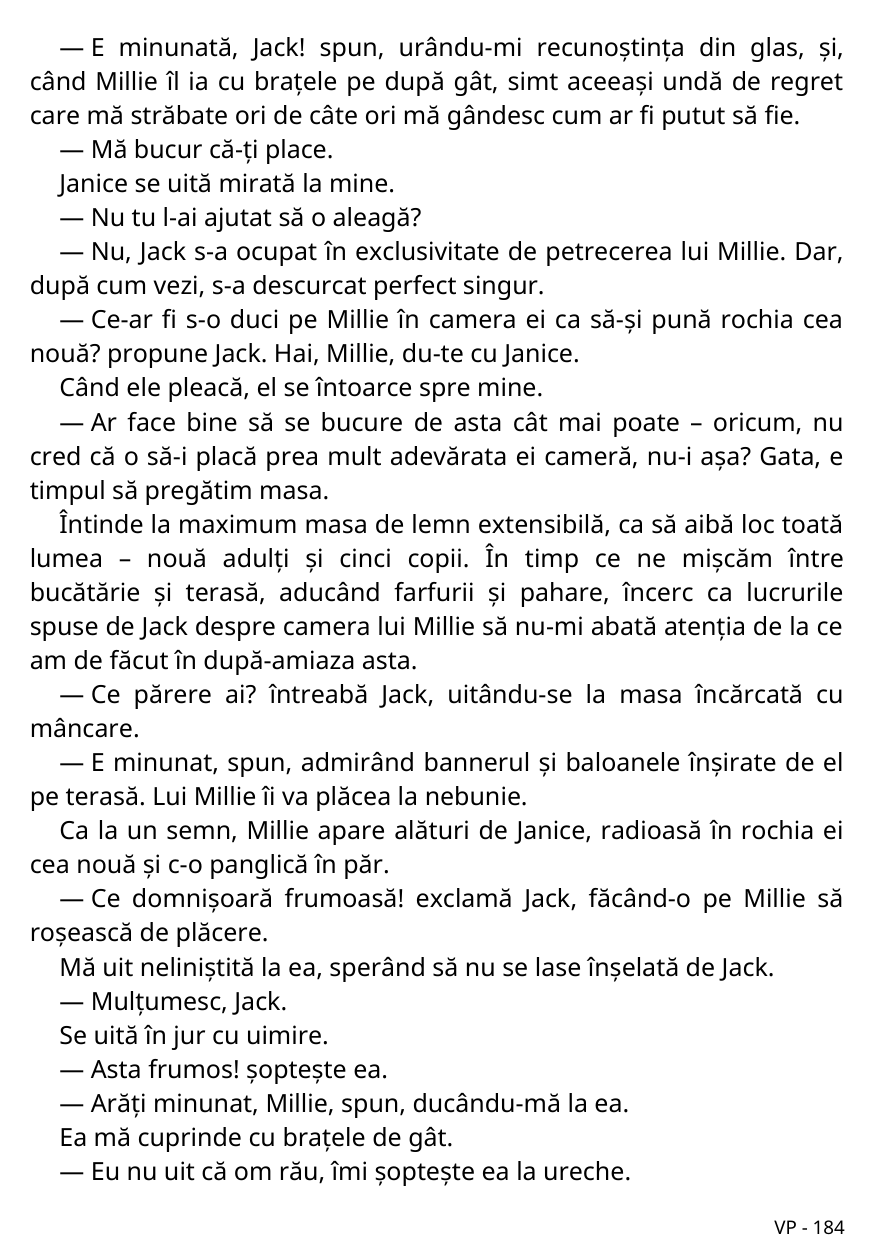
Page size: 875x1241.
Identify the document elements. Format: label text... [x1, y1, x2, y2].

text Mă uit neliniștită la ea, sperând să nu se lase înșelată de Jack. [29, 949, 844, 983]
text — Ce-ar fi s-o duci pe Millie în camera ei ca să-și pună rochia cea nouă? propune Jack. Hai, Millie, du-te cu Janice. [29, 302, 844, 370]
text — Ce părere ai? întreabă Jack, uitându-se la masa încărcată cu mâncare. [29, 677, 844, 745]
text — Ar face bine să se bucure de asta cât mai poate – oricum, nu cred că o să-i placă prea mult adevărata ei cameră, nu-i așa? Gata, e timpul să pregătim masa. [29, 404, 844, 506]
text Întinde la maximum masa de lemn extensibilă, ca să aibă loc toată lumea – nouă adulți și cinci copii. În timp ce ne mișcăm între bucătărie și terasă, aducând farfurii și pahare, încerc ca lucrurile spuse de Jack despre camera lui Millie să nu-mi abată atenția de la ce am de făcut în după-amiaza asta. [29, 506, 844, 677]
text — Mă bucur că-ți place. [29, 132, 844, 166]
text — Ce domnișoară frumoasă! exclamă Jack, făcând-o pe Millie să roșească de plăcere. [29, 881, 844, 949]
text — Nu, Jack s-a ocupat în exclusivitate de petrecerea lui Millie. Dar, după cum vezi, s-a descurcat perfect singur. [29, 234, 844, 302]
text Se uită în jur cu uimire. [29, 1017, 844, 1051]
text — E minunat, spun, admirând bannerul și baloanele înșirate de el pe terasă. Lui Millie îi va plăcea la nebunie. [29, 745, 844, 813]
text Ca la un semn, Millie apare alături de Janice, radioasă în rochia ei cea nouă și c-o panglică în păr. [29, 813, 844, 881]
text Ea mă cuprinde cu brațele de gât. [29, 1119, 844, 1153]
text Janice se uită mirată la mine. [29, 166, 844, 200]
text — Eu nu uit că om rău, îmi șoptește ea la ureche. [29, 1153, 844, 1188]
text Când ele pleacă, el se întoarce spre mine. [29, 370, 844, 404]
text — Asta frumos! șoptește ea. [29, 1051, 844, 1085]
text — Nu tu l-ai ajutat să o aleagă? [29, 200, 844, 234]
text — Arăți minunat, Millie, spun, ducându-mă la ea. [29, 1085, 844, 1119]
text — E minunată, Jack! spun, urându-mi recunoștința din glas, și, când Millie îl ia cu brațele pe după gât, simt aceeași undă de regret care mă străbate ori de câte ori mă gândesc cum ar fi putut să fie. [29, 29, 844, 132]
text — Mulțumesc, Jack. [29, 983, 844, 1017]
